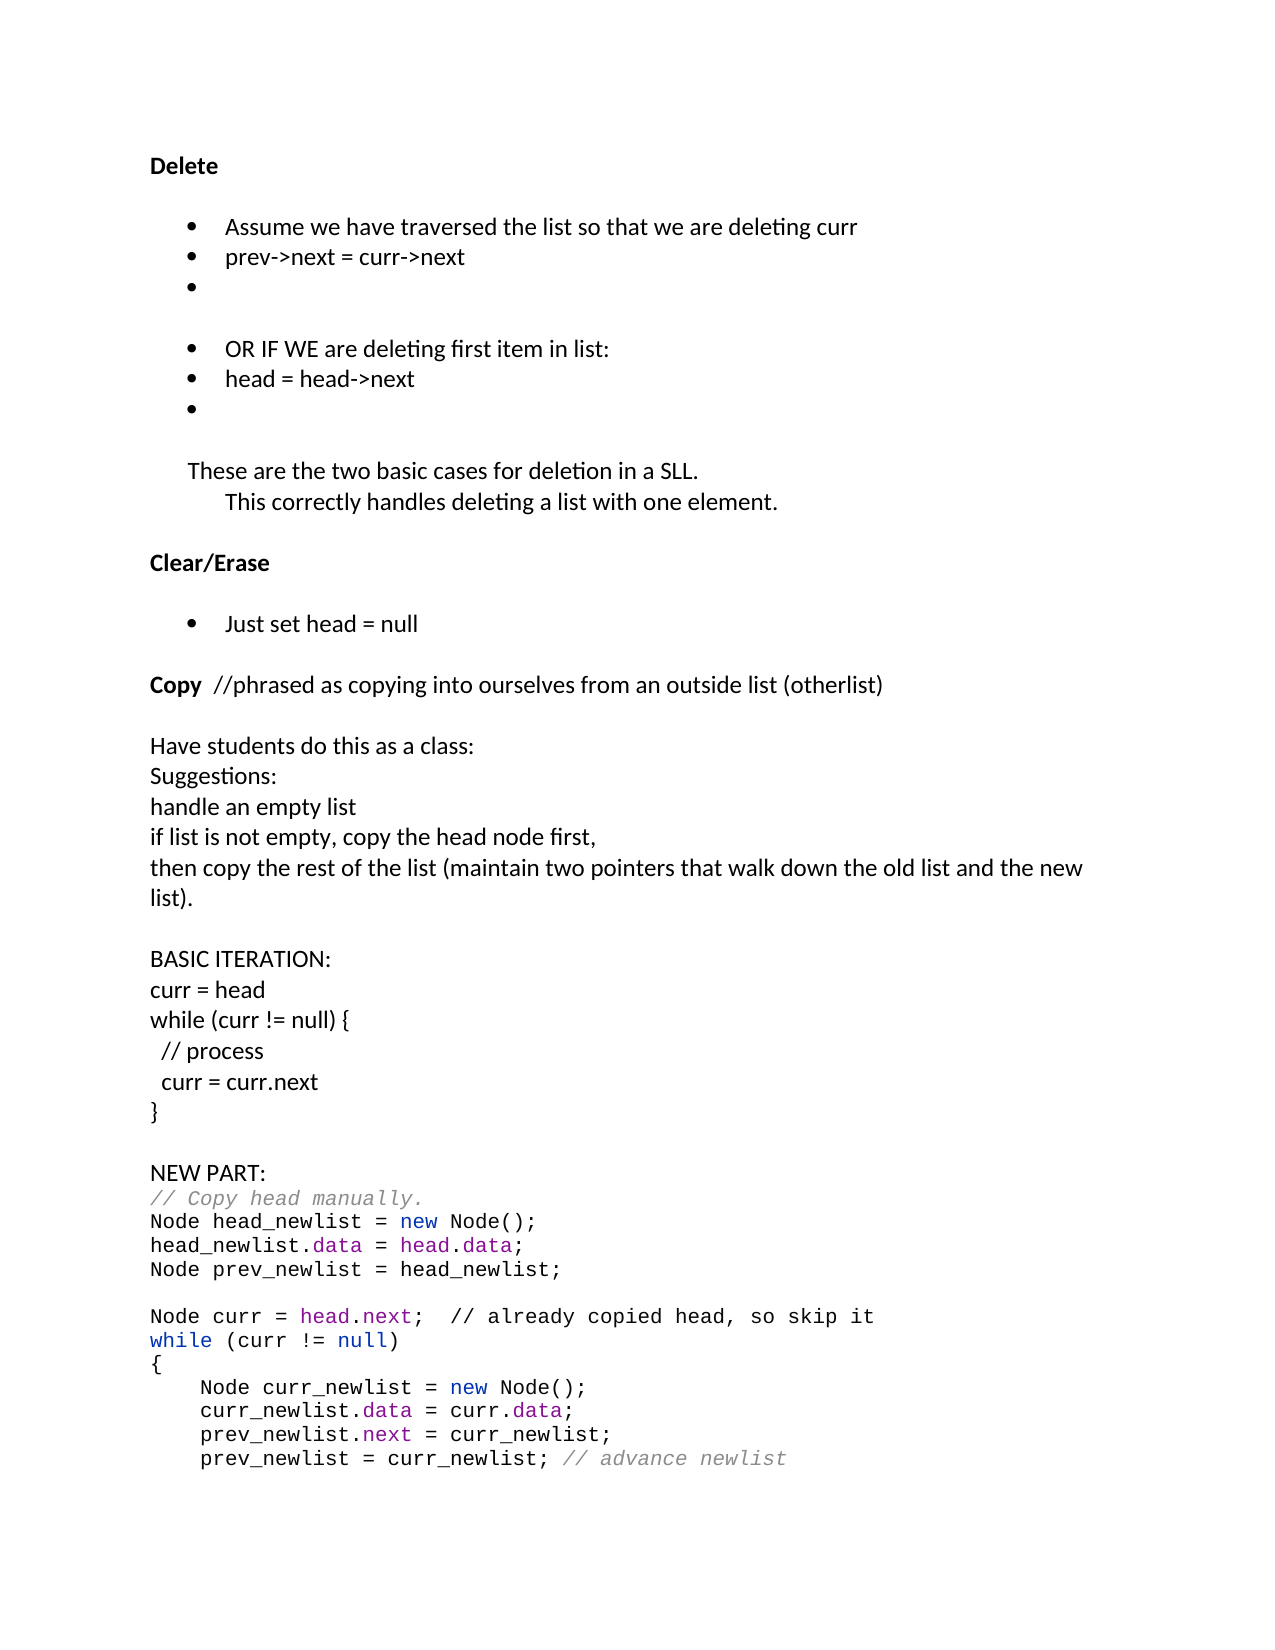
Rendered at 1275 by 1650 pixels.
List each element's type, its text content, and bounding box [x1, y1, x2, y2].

text then copy the rest of the list (maintain two pointers that walk down the old list and the new list). [150, 852, 1125, 943]
text Suggestions: [150, 760, 1125, 791]
text Clear/Erase [150, 547, 1125, 577]
list OR IF WE are deleting first item in list: [187, 333, 1125, 364]
text if list is not empty, copy the head node first, [150, 821, 1125, 852]
text handle an empty list [150, 791, 1125, 821]
text Delete [150, 150, 1125, 211]
text These are the two basic cases for deletion in a SLL. [187, 455, 1125, 486]
list prev->next = curr->next [187, 242, 1125, 272]
list Assume we have traversed the list so that we are deleting curr [187, 211, 1125, 242]
text NEW PART: [150, 1157, 1125, 1188]
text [150, 1188, 1125, 1495]
text Copy //phrased as copying into ourselves from an outside list (otherlist) [150, 669, 1125, 699]
text This correctly handles deleting a list with one element. [187, 486, 1125, 516]
list head = head->next [187, 364, 1125, 394]
text Have students do this as a class: [150, 730, 1125, 760]
list Just set head = null [187, 608, 1125, 669]
text // process [150, 1035, 1125, 1066]
text while (curr != null) { [150, 1004, 1125, 1035]
text } [150, 1096, 1125, 1127]
text BASIC ITERATION: [150, 943, 1125, 974]
text curr = head [150, 974, 1125, 1004]
text curr = curr.next [150, 1066, 1125, 1096]
